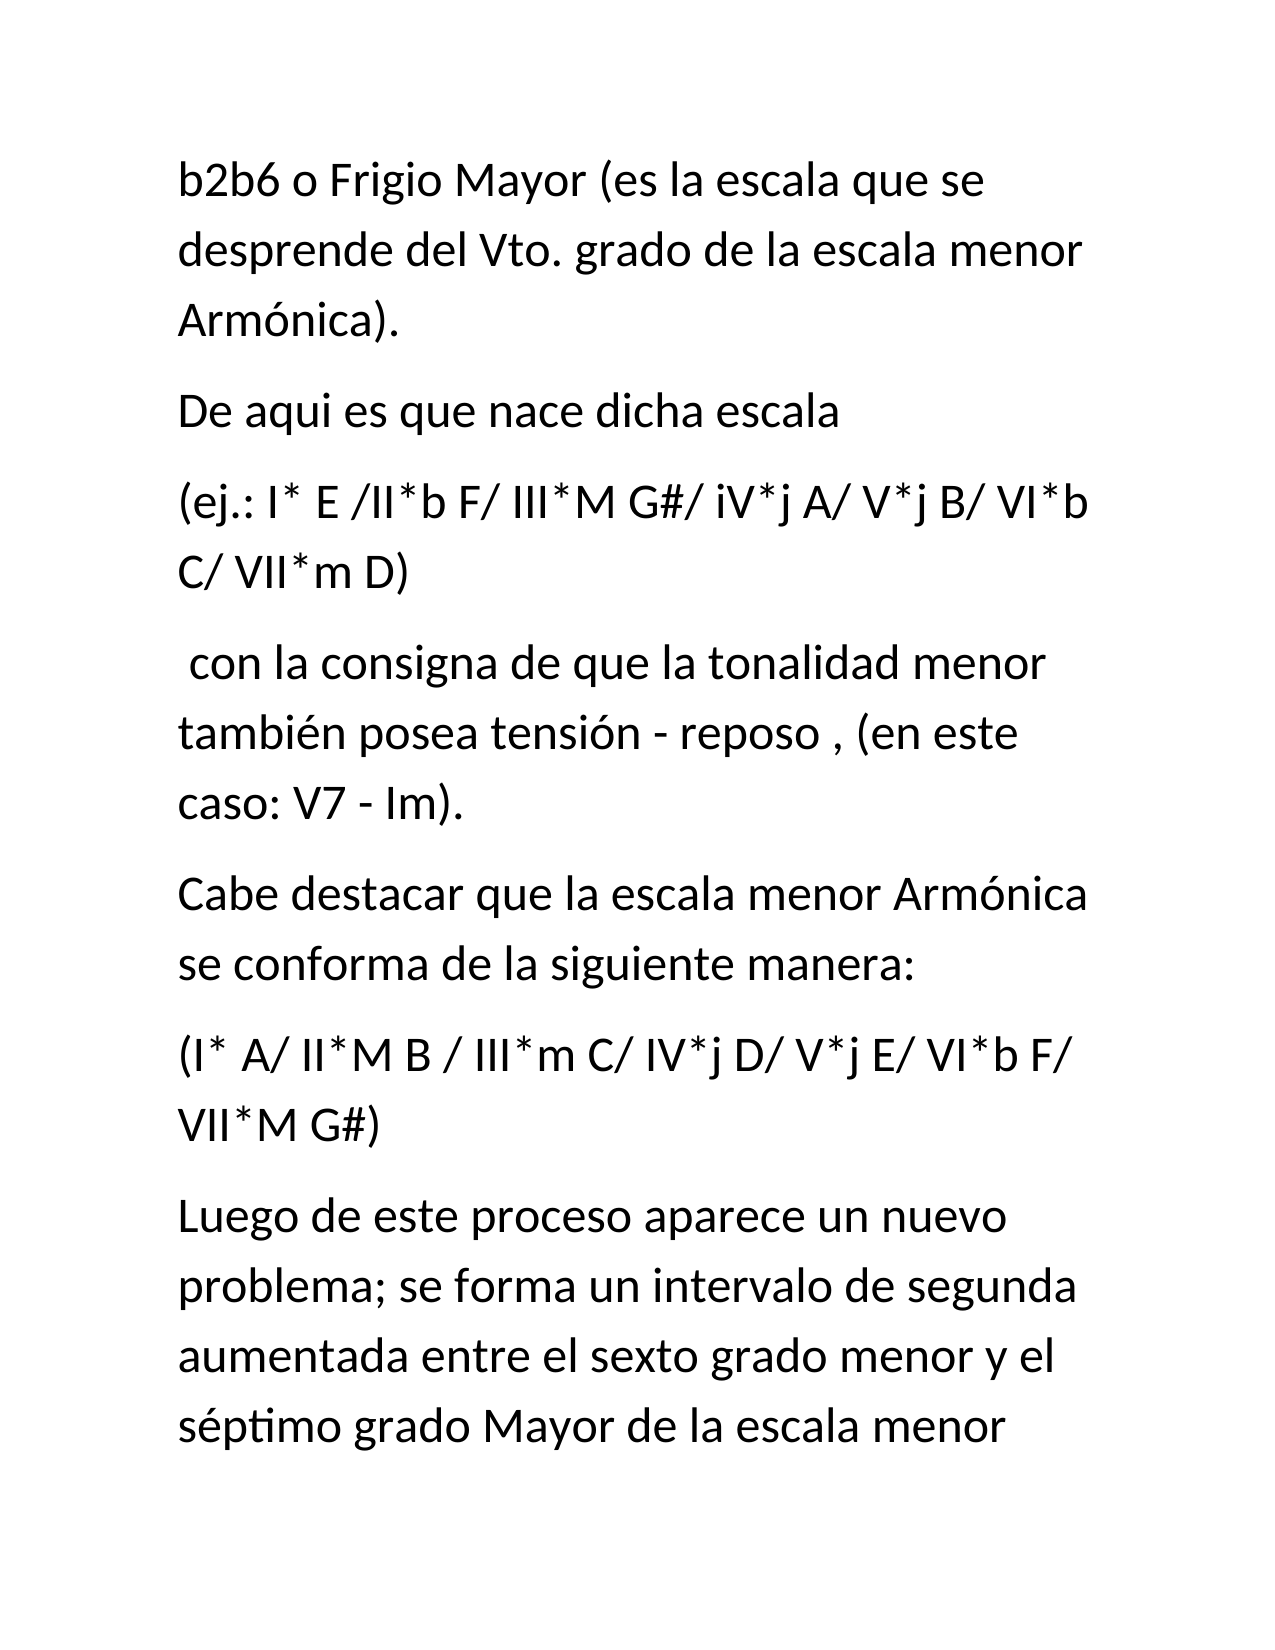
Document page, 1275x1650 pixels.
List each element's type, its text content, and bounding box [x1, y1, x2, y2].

text Cabe destacar que la escala menor Armónica se conforma de la siguiente manera: [177, 862, 1098, 993]
text (ej.: I* E /II*b F/ III*M G#/ iV*j A/ V*j B/ VI*b C/ VII*m D) [177, 470, 1098, 601]
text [177, 1184, 1098, 1455]
text De aqui es que nace dicha escala [177, 379, 1098, 440]
text con la consigna de que la tonalidad menor también posea tensión - reposo , (en este caso: V7 - Im). [177, 631, 1098, 832]
text (I* A/ II*M B / III*m C/ IV*j D/ V*j E/ VI*b F/ VII*M G#) [177, 1023, 1098, 1154]
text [177, 148, 1098, 349]
